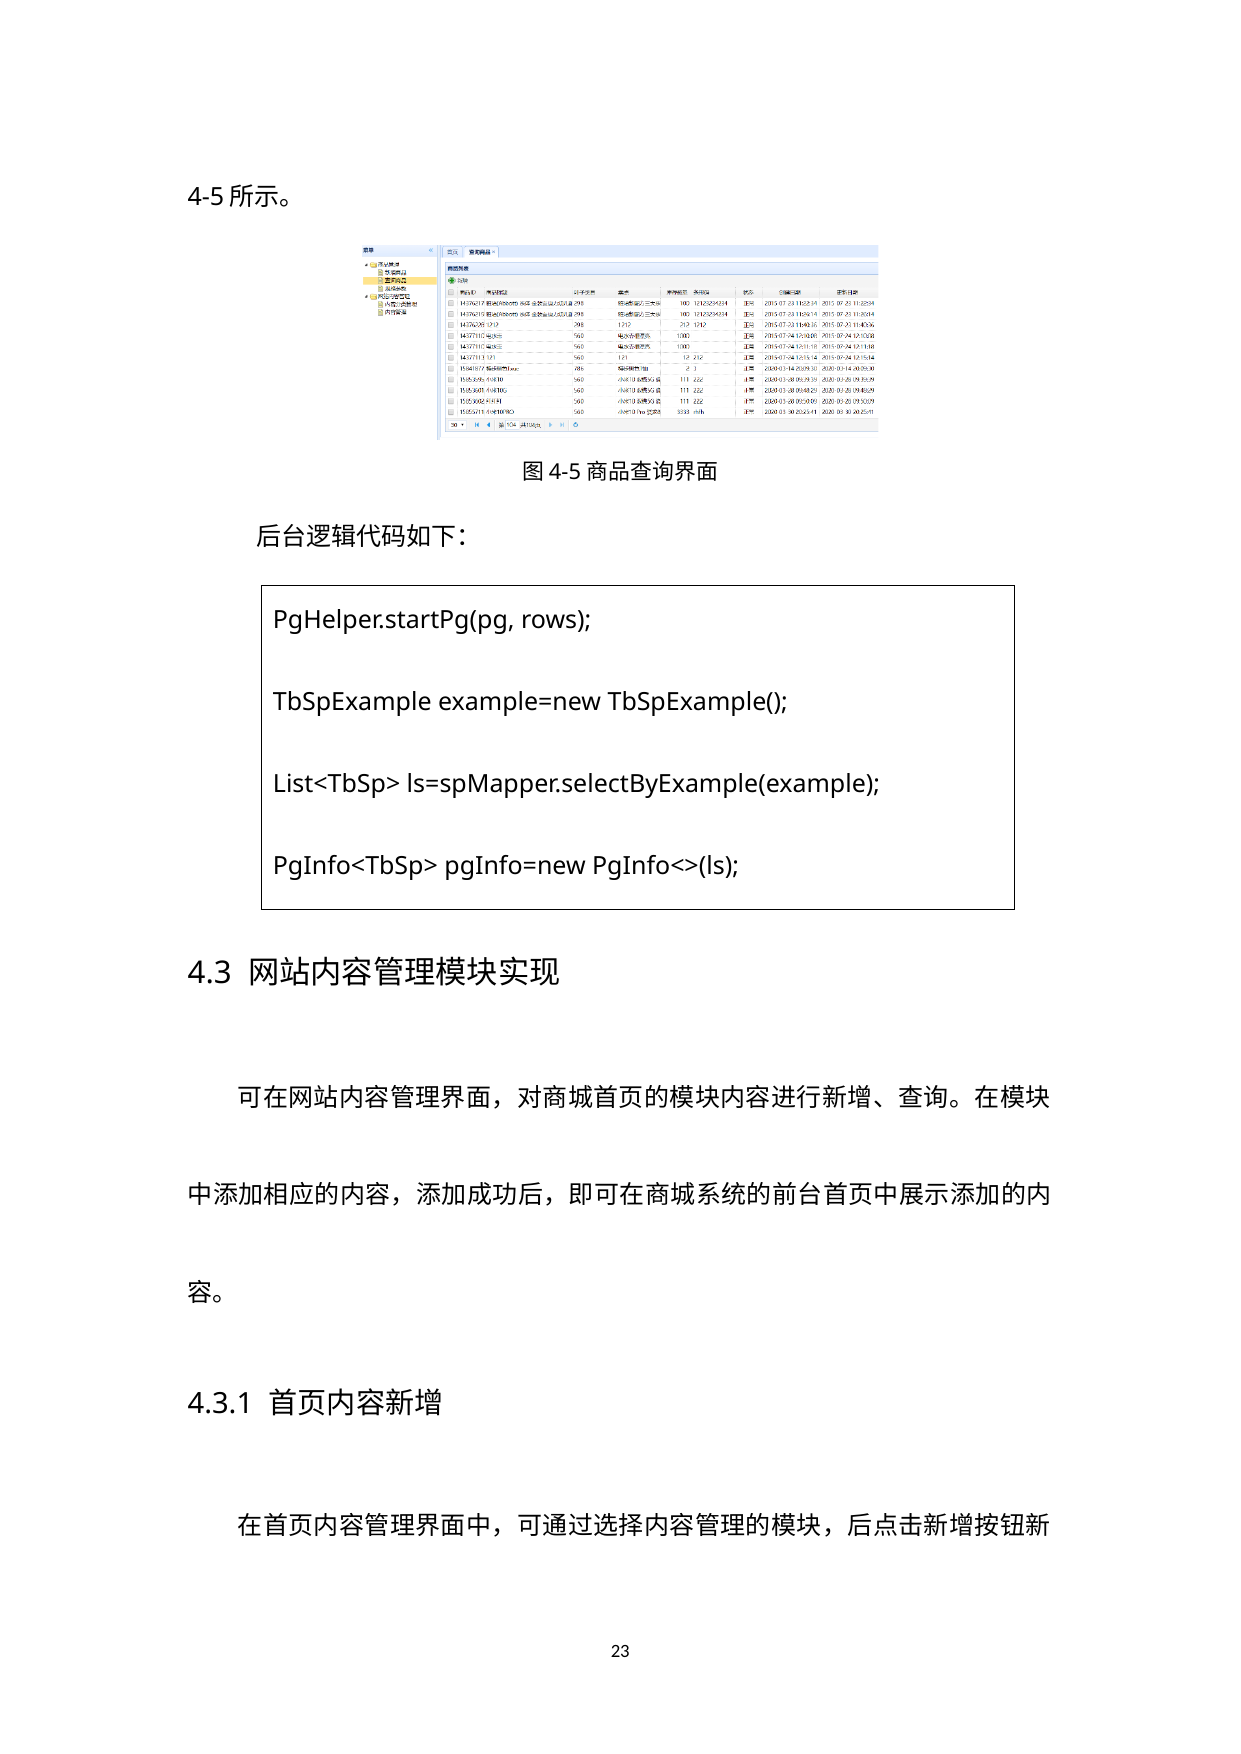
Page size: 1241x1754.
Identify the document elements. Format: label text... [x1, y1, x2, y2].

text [187, 162, 1053, 227]
table_header PgHelper.startPg(pg, rows); TbSpExample example=new TbSpExample(); List<TbSp> ls=spMapper.selectByExample(example); PgInfo<TbSp> pgInfo=new PgInfo<>(ls); [262, 586, 1014, 909]
text 可在网站内容管理界面，对商城首页的模块内容进行新增、查询。在模块中添加相应的内容，添加成功后，即可在商城系统的前台首页中展示添加的内容。 [187, 1063, 1053, 1323]
text 后台逻辑代码如下： [187, 502, 1053, 567]
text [187, 1491, 1053, 1556]
picture [362, 245, 879, 440]
text 图4-5 商品查询界面 [187, 453, 1053, 486]
subtitle 网站内容管理模块实现 [187, 937, 1053, 1002]
subtitle 首页内容新增 [187, 1368, 1053, 1433]
